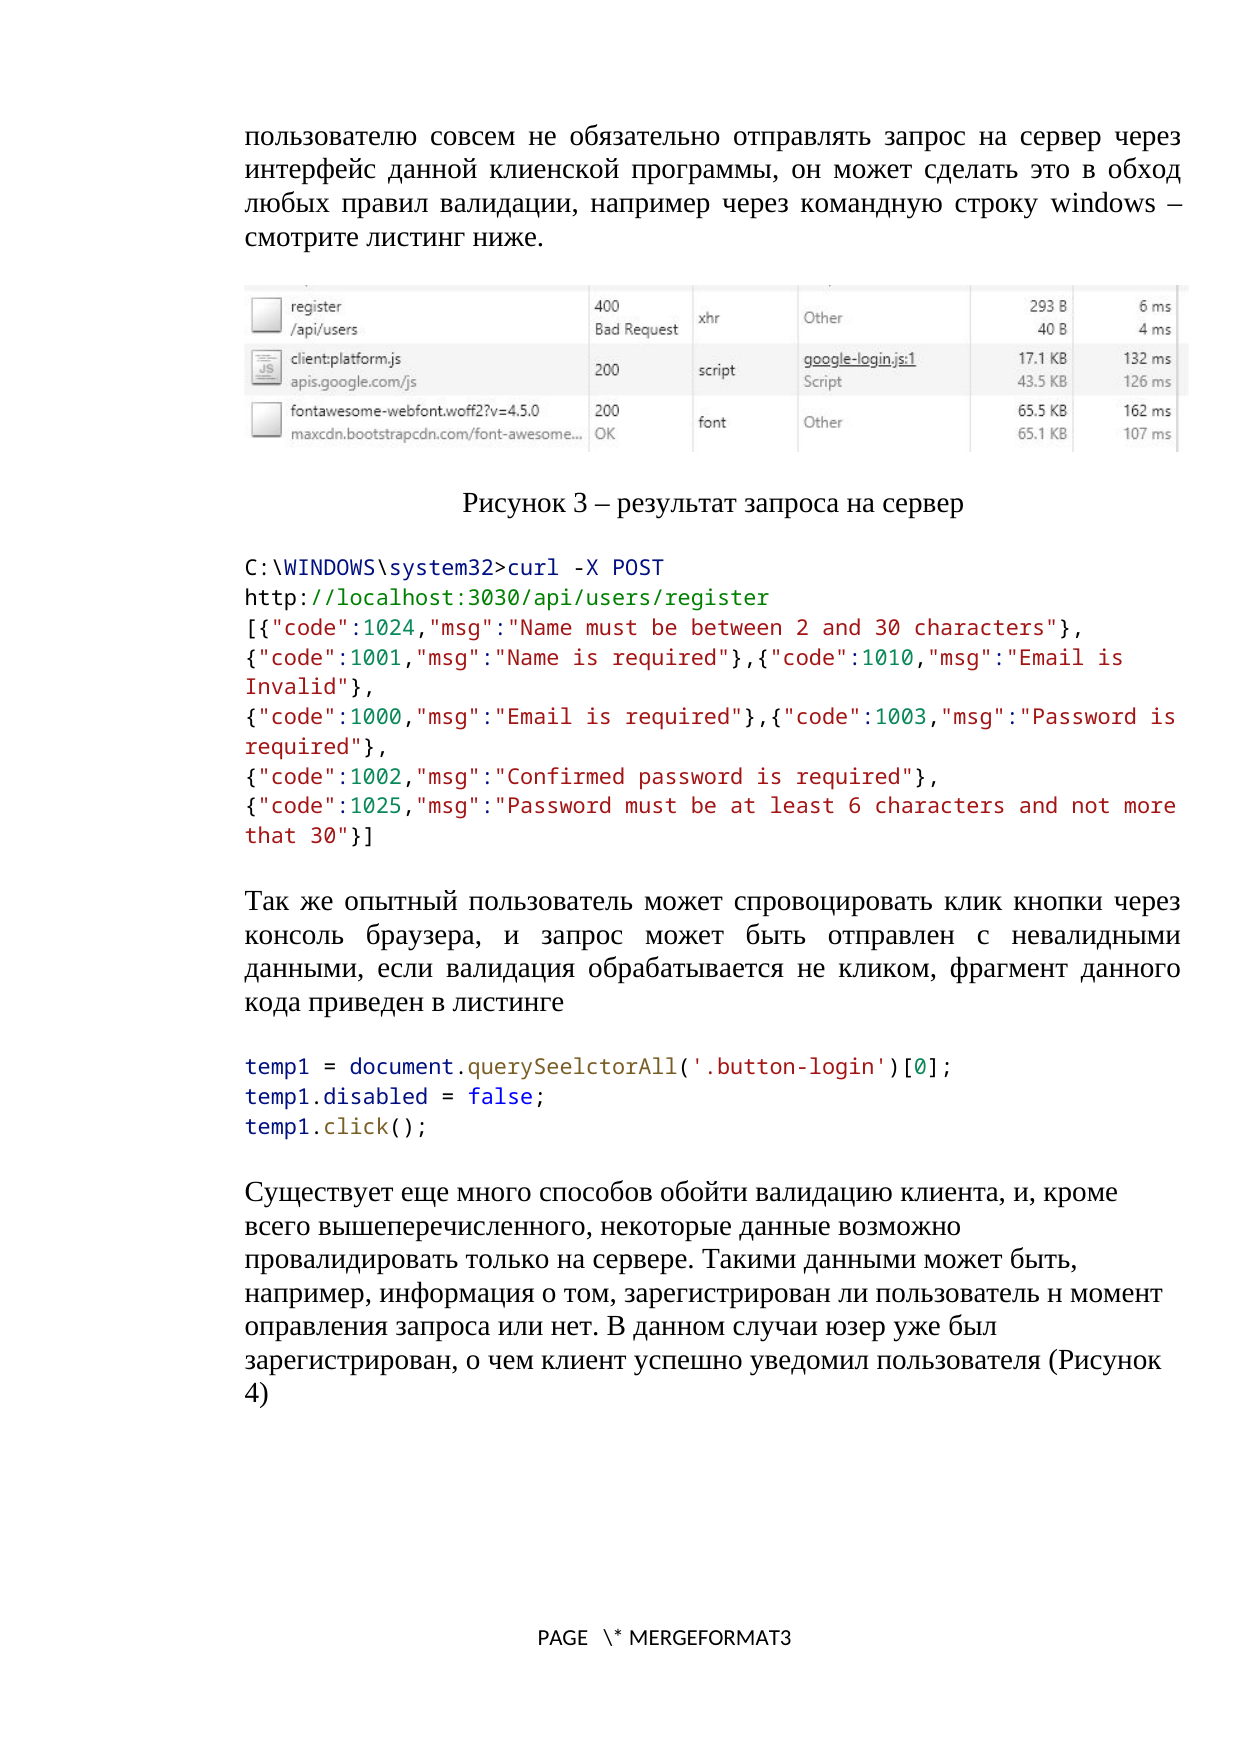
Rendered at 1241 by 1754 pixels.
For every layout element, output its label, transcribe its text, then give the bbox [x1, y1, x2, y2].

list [207, 118, 1182, 252]
text {"code":1001,"msg":"Name is required"},{"code":1010,"msg":"Email is Invalid"}, [244, 641, 1181, 701]
text {"code":1002,"msg":"Confirmed password is required"}, [244, 761, 1181, 790]
text {"code":1000,"msg":"Email is required"},{"code":1003,"msg":"Password is required"}, [244, 701, 1181, 761]
text temp1 = document.querySeelctorAll('.button-login')[0]; [244, 1051, 1181, 1081]
text Существует еще много способов обойти валидацию клиента, и, кроме всего вышеперечисленного, некоторые данные возможно провалидировать только на сервере. Такими данными может быть, например, информация о том, зарегистрирован ли пользователь н момент оправления запроса или нет. В данном случаи юзер уже был зарегистрирован, о чем клиент успешно уведомил пользователя (Рисунок 4) [244, 1174, 1182, 1409]
text Рисунок 3 – результат запроса на сервер [244, 485, 1182, 518]
picture [244, 285, 1189, 452]
text [{"code":1024,"msg":"Name must be between 2 and 30 characters"}, [244, 612, 1181, 641]
text C:\WINDOWS\system32>curl -X POST http://localhost:3030/api/users/register [244, 552, 1181, 612]
text temp1.disabled = false; [244, 1081, 1181, 1111]
text {"code":1025,"msg":"Password must be at least 6 characters and not more that 30"}] [244, 790, 1181, 850]
text Так же опытный пользователь может спровоцировать клик кнопки через консоль браузера, и запрос может быть отправлен с невалидными данными, если валидация обрабатывается не кликом, фрагмент данного кода приведен в листинге [244, 883, 1182, 1018]
text temp1.click(); [244, 1111, 1181, 1141]
